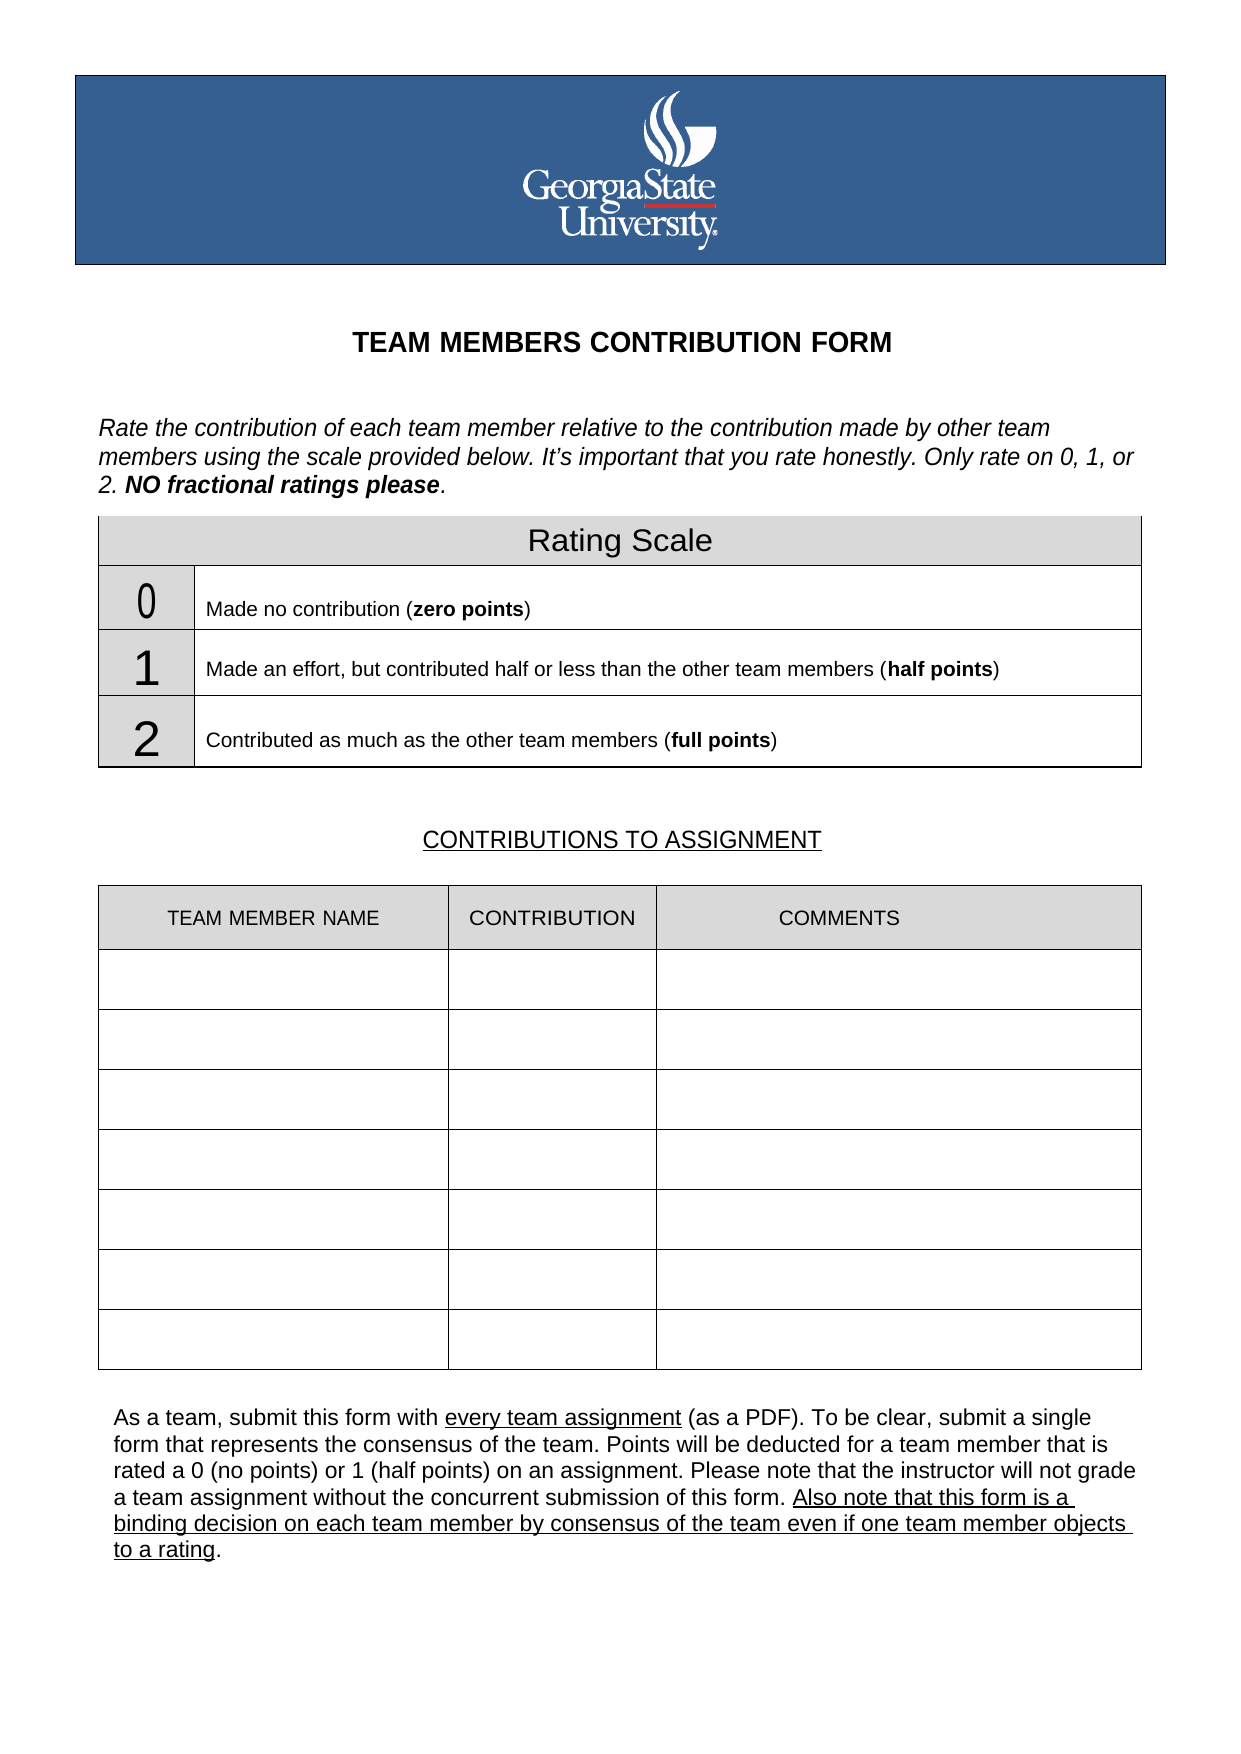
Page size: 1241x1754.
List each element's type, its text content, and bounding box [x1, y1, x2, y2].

table_cell [449, 1010, 656, 1069]
table_cell [99, 1310, 448, 1369]
table_header CONTRIBUTION [449, 886, 656, 949]
table_cell [449, 1190, 656, 1249]
table_cell [449, 1070, 656, 1129]
table_cell Made no contribution (zero points) [195, 566, 1141, 629]
table_cell Rating Scale [99, 516, 1141, 565]
table_cell [657, 1250, 1141, 1309]
table_cell [99, 950, 448, 1009]
table_cell 1 [99, 630, 194, 695]
table_cell [657, 1010, 1141, 1069]
table_cell [449, 1250, 656, 1309]
table_cell Contributed as much as the other team members (full points) [195, 696, 1141, 766]
table_cell [99, 1010, 448, 1069]
table_cell [657, 1190, 1141, 1249]
table_header Rate the contribution of each team member relative to the contribution made by other team members using the scale provided below. It’s important that you rate honestly. Only rate on 0, 1, or 2. NO fractional ratings please. [98, 413, 1142, 516]
text CONTRIBUTIONS TO ASSIGNMENT [336, 825, 909, 854]
table_cell [99, 1130, 448, 1189]
table_cell [657, 1070, 1141, 1129]
table_cell [449, 950, 656, 1009]
table_header COMMENTS [657, 886, 1141, 949]
table_cell [449, 1310, 656, 1369]
table_cell [99, 1250, 448, 1309]
table_cell Made an effort, but contributed half or less than the other team members (half points) [195, 630, 1141, 695]
table_cell [99, 1070, 448, 1129]
table_cell As a team, submit this form with every team assignment (as a PDF). To be clear, submit a single form that represents the consensus of the team. Points will be deducted for a team member that is rated a 0 (no points) or 1 (half points) on an assignment. Please note that the instructor will not grade a team assignment without the concurrent submission of this form. Also note that this form is a binding decision on each team member by consensus of the team even if one team member objects to a rating. [98, 1370, 1142, 1612]
table_cell [449, 1130, 656, 1189]
table_cell [657, 1310, 1141, 1369]
table_cell 2 [99, 696, 194, 766]
table_header TEAM MEMBER NAME [99, 886, 448, 949]
table_cell [657, 1130, 1141, 1189]
table_cell [657, 950, 1141, 1009]
picture [523, 91, 718, 250]
title TEAM MEMBERS CONTRIBUTION FORM [336, 325, 909, 359]
table_cell [99, 1190, 448, 1249]
table_cell 0 [99, 566, 194, 629]
